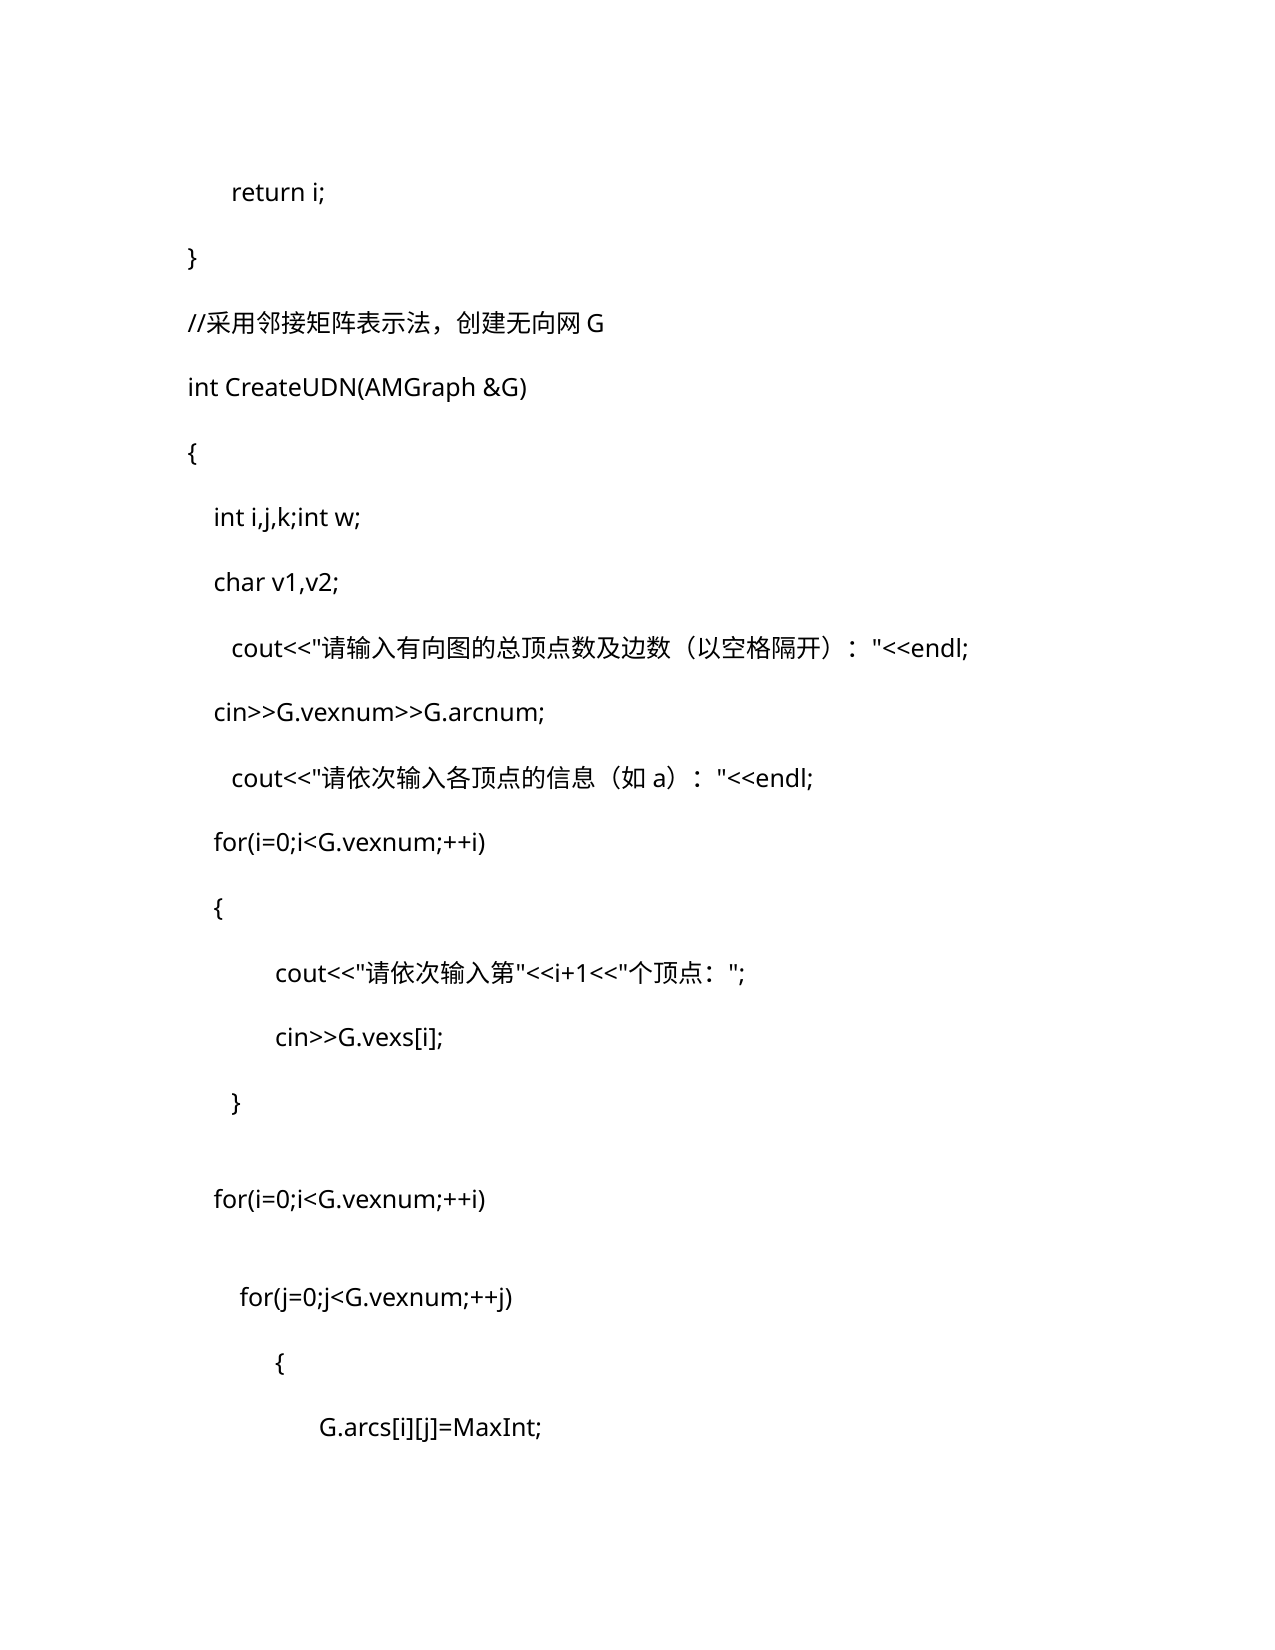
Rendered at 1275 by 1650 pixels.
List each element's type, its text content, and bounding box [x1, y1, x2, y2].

text for(i=0;i<G.vexnum;++i) [187, 809, 1087, 874]
text cin>>G.vexs[i]; [187, 1004, 1087, 1069]
text G.arcs[i][j]=MaxInt; [187, 1394, 1087, 1459]
text return i; [187, 159, 1087, 224]
text for(j=0;j<G.vexnum;++j) [187, 1264, 1087, 1329]
text int i,j,k;int w; [187, 484, 1087, 549]
text { [187, 1329, 1087, 1394]
text { [187, 419, 1087, 484]
text int CreateUDN(AMGraph &G) [187, 354, 1087, 419]
text cout<<"请依次输入第"<<i+1<<"个顶点："; [187, 939, 1087, 1004]
text for(i=0;i<G.vexnum;++i) [187, 1166, 1087, 1231]
text } [187, 224, 1087, 289]
text char v1,v2; [187, 549, 1087, 614]
text cout<<"请依次输入各顶点的信息（如 a）："<<endl; [187, 744, 1087, 809]
text } [187, 1069, 1087, 1134]
text cin>>G.vexnum>>G.arcnum; [187, 679, 1087, 744]
text //采用邻接矩阵表示法，创建无向网G [187, 289, 1087, 354]
text { [187, 874, 1087, 939]
text cout<<"请输入有向图的总顶点数及边数（以空格隔开）："<<endl; [187, 614, 1087, 679]
